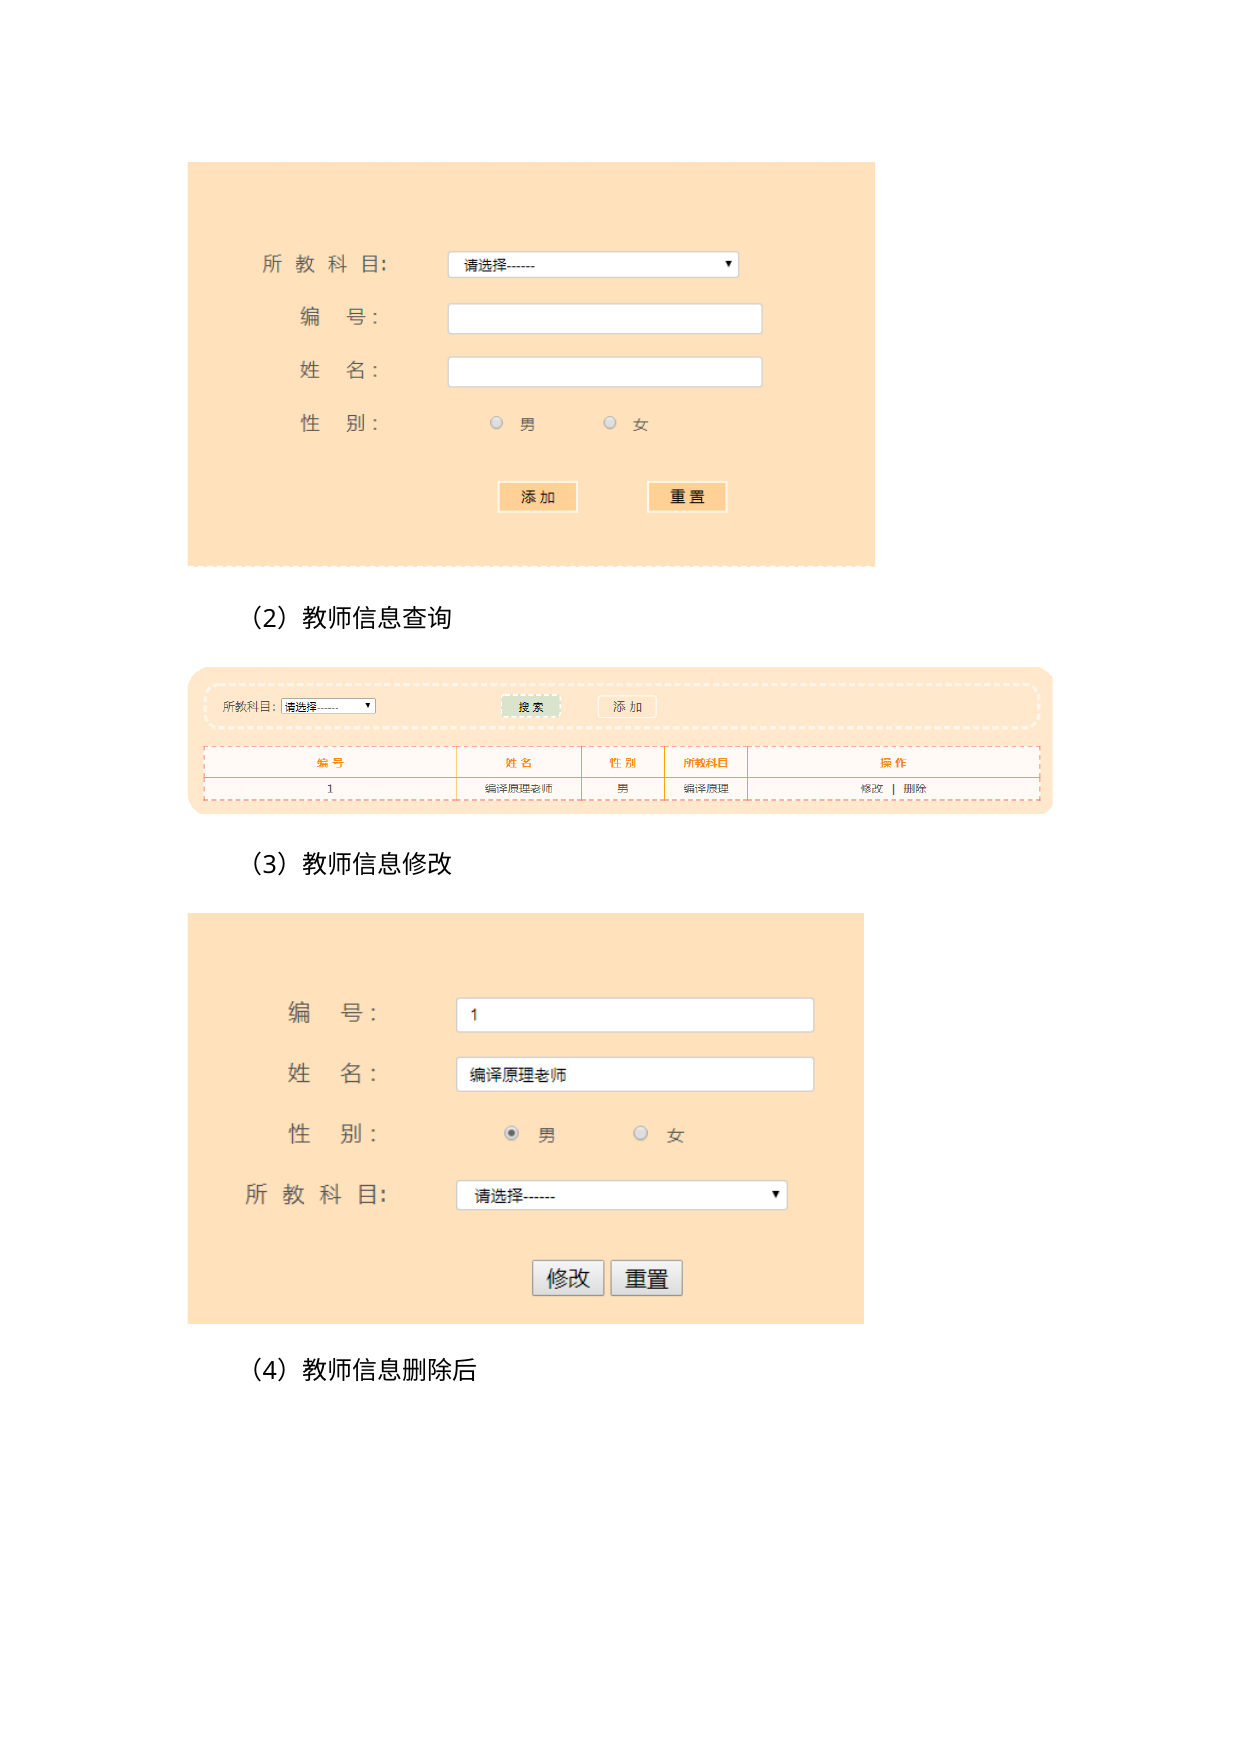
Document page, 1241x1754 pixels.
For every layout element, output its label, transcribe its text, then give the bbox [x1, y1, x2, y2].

text （2）教师信息查询 [187, 584, 1053, 649]
text （3）教师信息修改 [187, 830, 1053, 895]
text （4）教师信息删除后 [187, 1336, 1053, 1401]
picture [187, 667, 1053, 814]
picture [187, 162, 876, 567]
picture [187, 913, 864, 1324]
